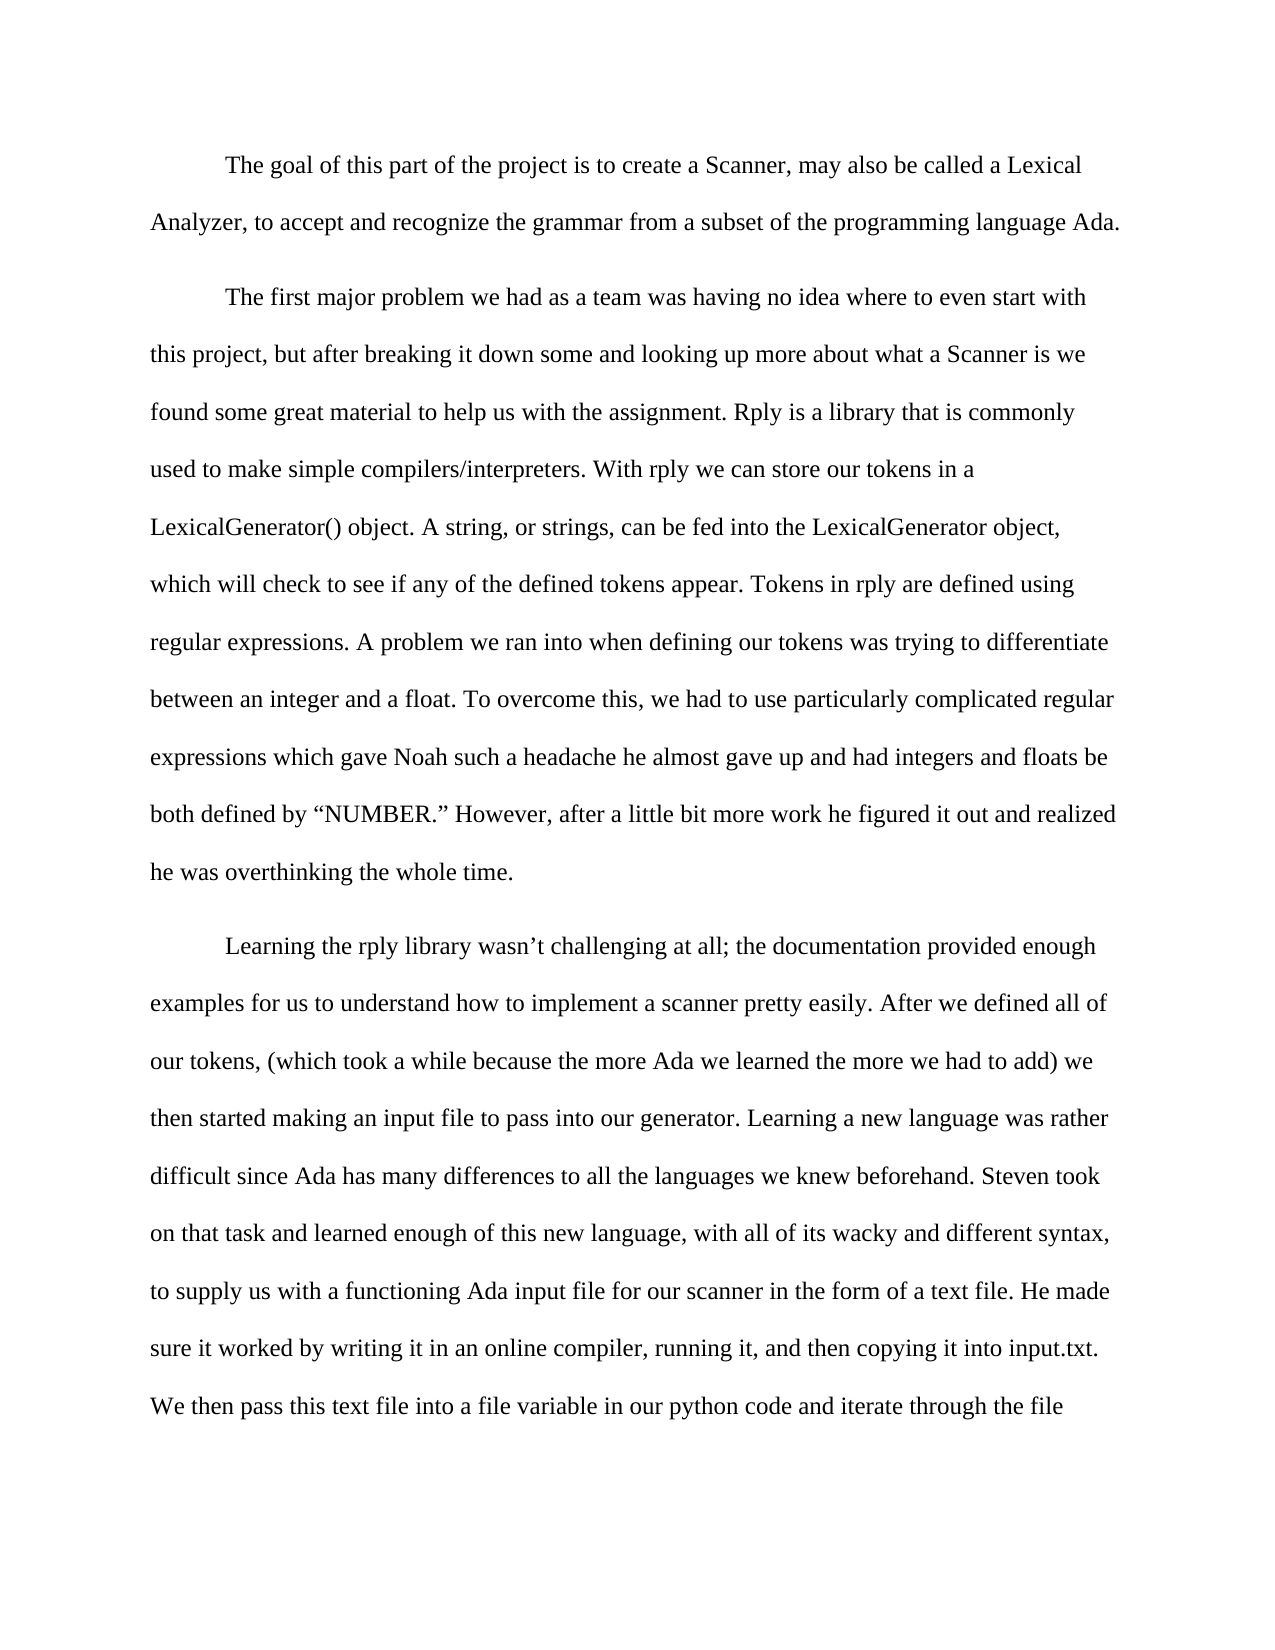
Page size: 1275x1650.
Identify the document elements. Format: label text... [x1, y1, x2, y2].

text The goal of this part of the project is to create a Scanner, may also be called a Lexical Analyzer, to accept and recognize the grammar from a subset of the programming language Ada. [150, 150, 1125, 236]
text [150, 931, 1125, 1419]
text The first major problem we had as a team was having no idea where to even start with this project, but after breaking it down some and looking up more about what a Scanner is we found some great material to help us with the assignment. Rply is a library that is commonly used to make simple compilers/interpreters. With rply we can store our tokens in a LexicalGenerator() object. A string, or strings, can be fed into the LexicalGenerator object, which will check to see if any of the defined tokens appear. Tokens in rply are defined using regular expressions. A problem we ran into when defining our tokens was trying to differentiate between an integer and a float. To overcome this, we had to use particularly complicated regular expressions which gave Noah such a headache he almost gave up and had integers and floats be both defined by “NUMBER.” However, after a little bit more work he figured it out and realized he was overthinking the whole time. [150, 282, 1125, 885]
